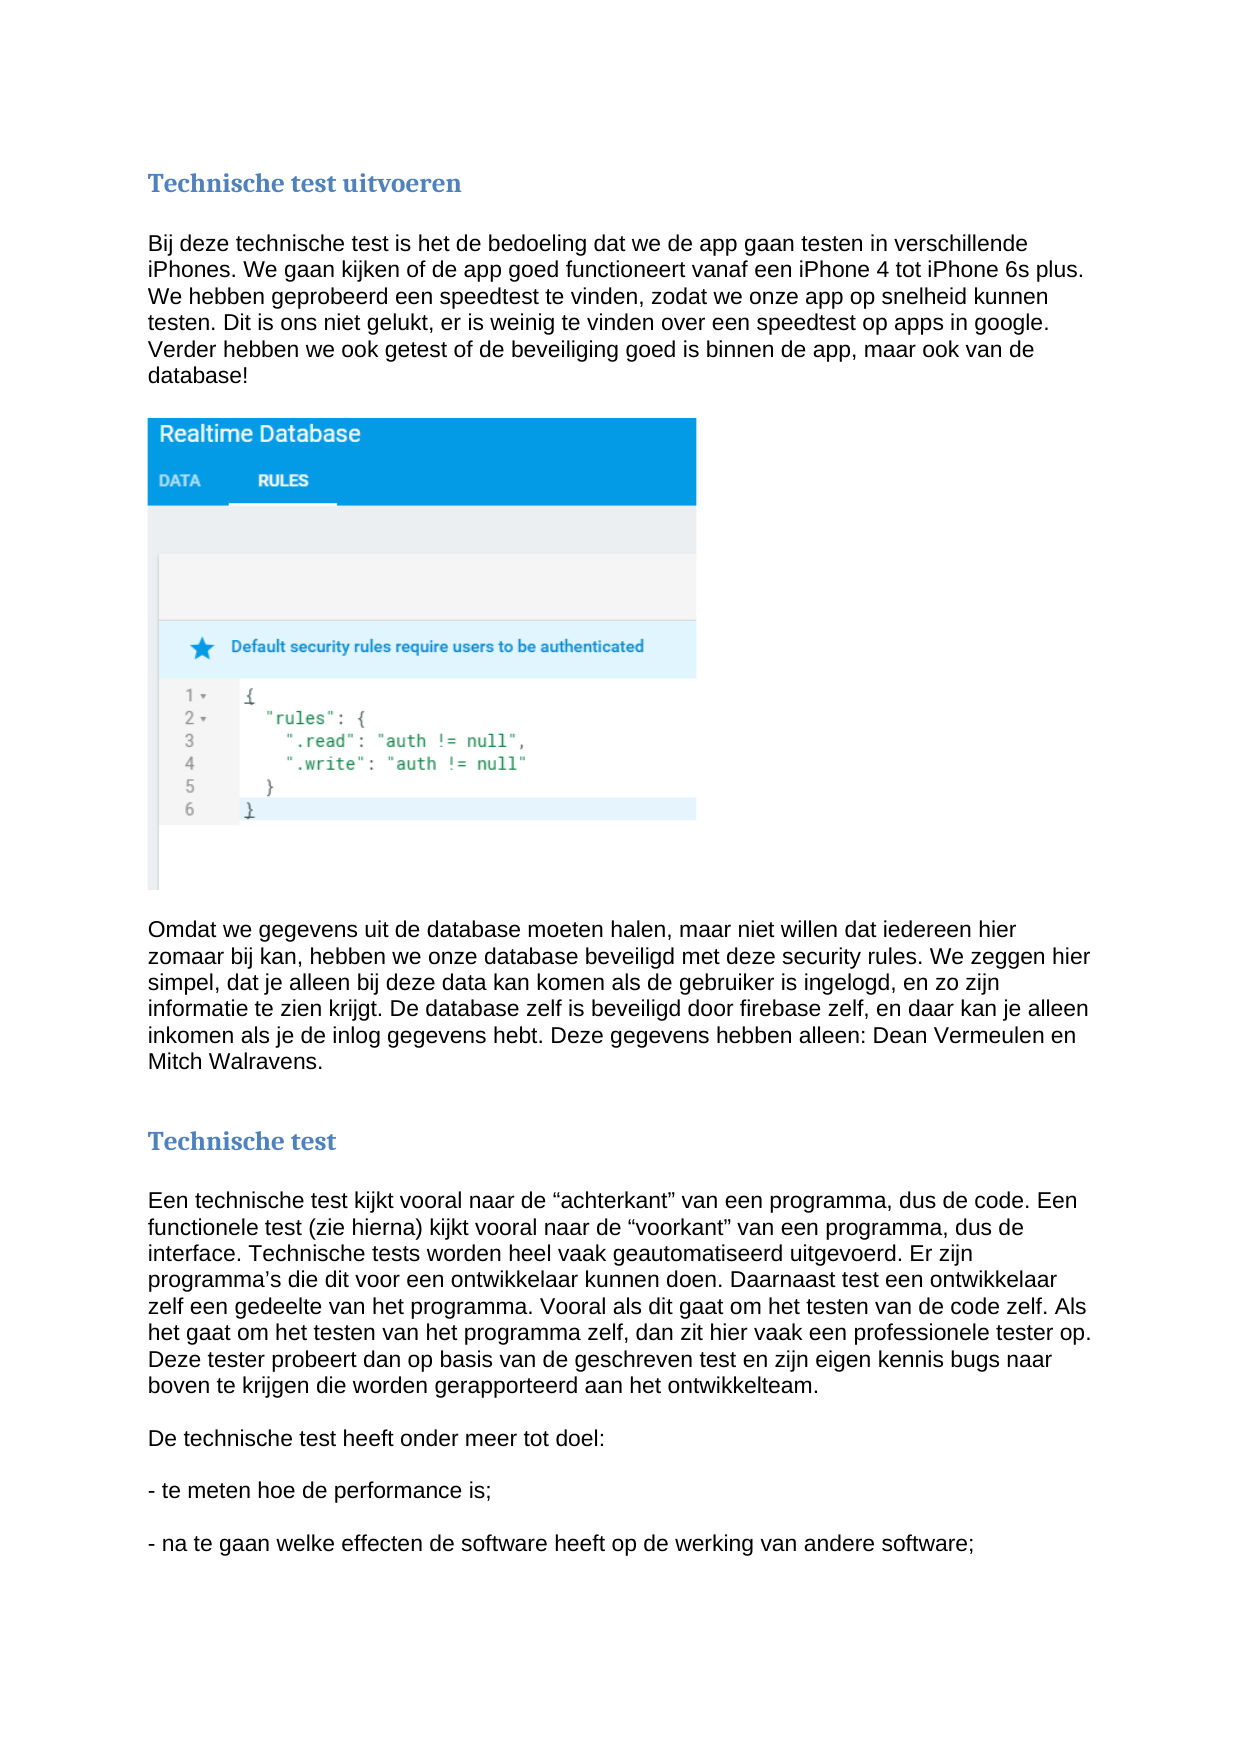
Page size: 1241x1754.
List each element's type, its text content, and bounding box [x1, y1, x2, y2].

picture [161, 426, 173, 441]
picture [180, 475, 190, 486]
picture [261, 426, 274, 441]
picture [190, 475, 200, 486]
picture [207, 426, 213, 441]
picture [147, 504, 697, 890]
picture [324, 429, 334, 441]
picture [349, 429, 360, 441]
picture [259, 475, 308, 486]
text - na te gaan welke effecten de software heeft op de werking van andere software; [148, 1530, 1093, 1556]
picture [288, 426, 295, 441]
picture [188, 429, 198, 441]
picture [276, 429, 287, 441]
text Bij deze technische test is het de bedoeling dat we de app gaan testen in verschillende iPhones. We gaan kijken of de app goed functioneert vanaf een iPhone 4 tot iPhone 6s plus. We hebben geprobeerd een speedtest te vinden, zodat we onze app op snelheid kunnen testen. Dit is ons niet gelukt, er is weinig te vinden over een speedtest op apps in google. Verder hebben we ook getest of de beveiliging goed is binnen de app, maar ook van de database! [148, 230, 1093, 419]
text Een technische test kijkt vooral naar de “achterkant” van een programma, dus de code. Een functionele test (zie hierna) kijkt vooral naar de “voorkant” van een programma, dus de interface. Technische tests worden heel vaak geautomatiseerd uitgevoerd. Er zijn programma’s die dit voor een ontwikkelaar kunnen doen. Daarnaast test een ontwikkelaar zelf een gedeelte van het programma. Vooral als dit gaat om het testen van de code zelf. Als het gaat om het testen van het programma zelf, dan zit hier vaak een professionele tester op. Deze tester probeert dan op basis van de geschreven test en zijn eigen kennis bugs naar boven te krijgen die worden gerapporteerd aan het ontwikkelteam. [148, 1187, 1093, 1398]
subtitle Technische test [148, 1126, 1093, 1157]
picture [175, 429, 186, 441]
picture [337, 429, 347, 441]
text De technische test heeft onder meer tot doel: [148, 1424, 1093, 1451]
subtitle Technische test uitvoeren [148, 168, 1093, 199]
picture [160, 475, 180, 486]
picture [221, 429, 252, 441]
text - te meten hoe de performance is; [148, 1477, 1093, 1504]
picture [298, 429, 308, 441]
picture [311, 424, 322, 441]
